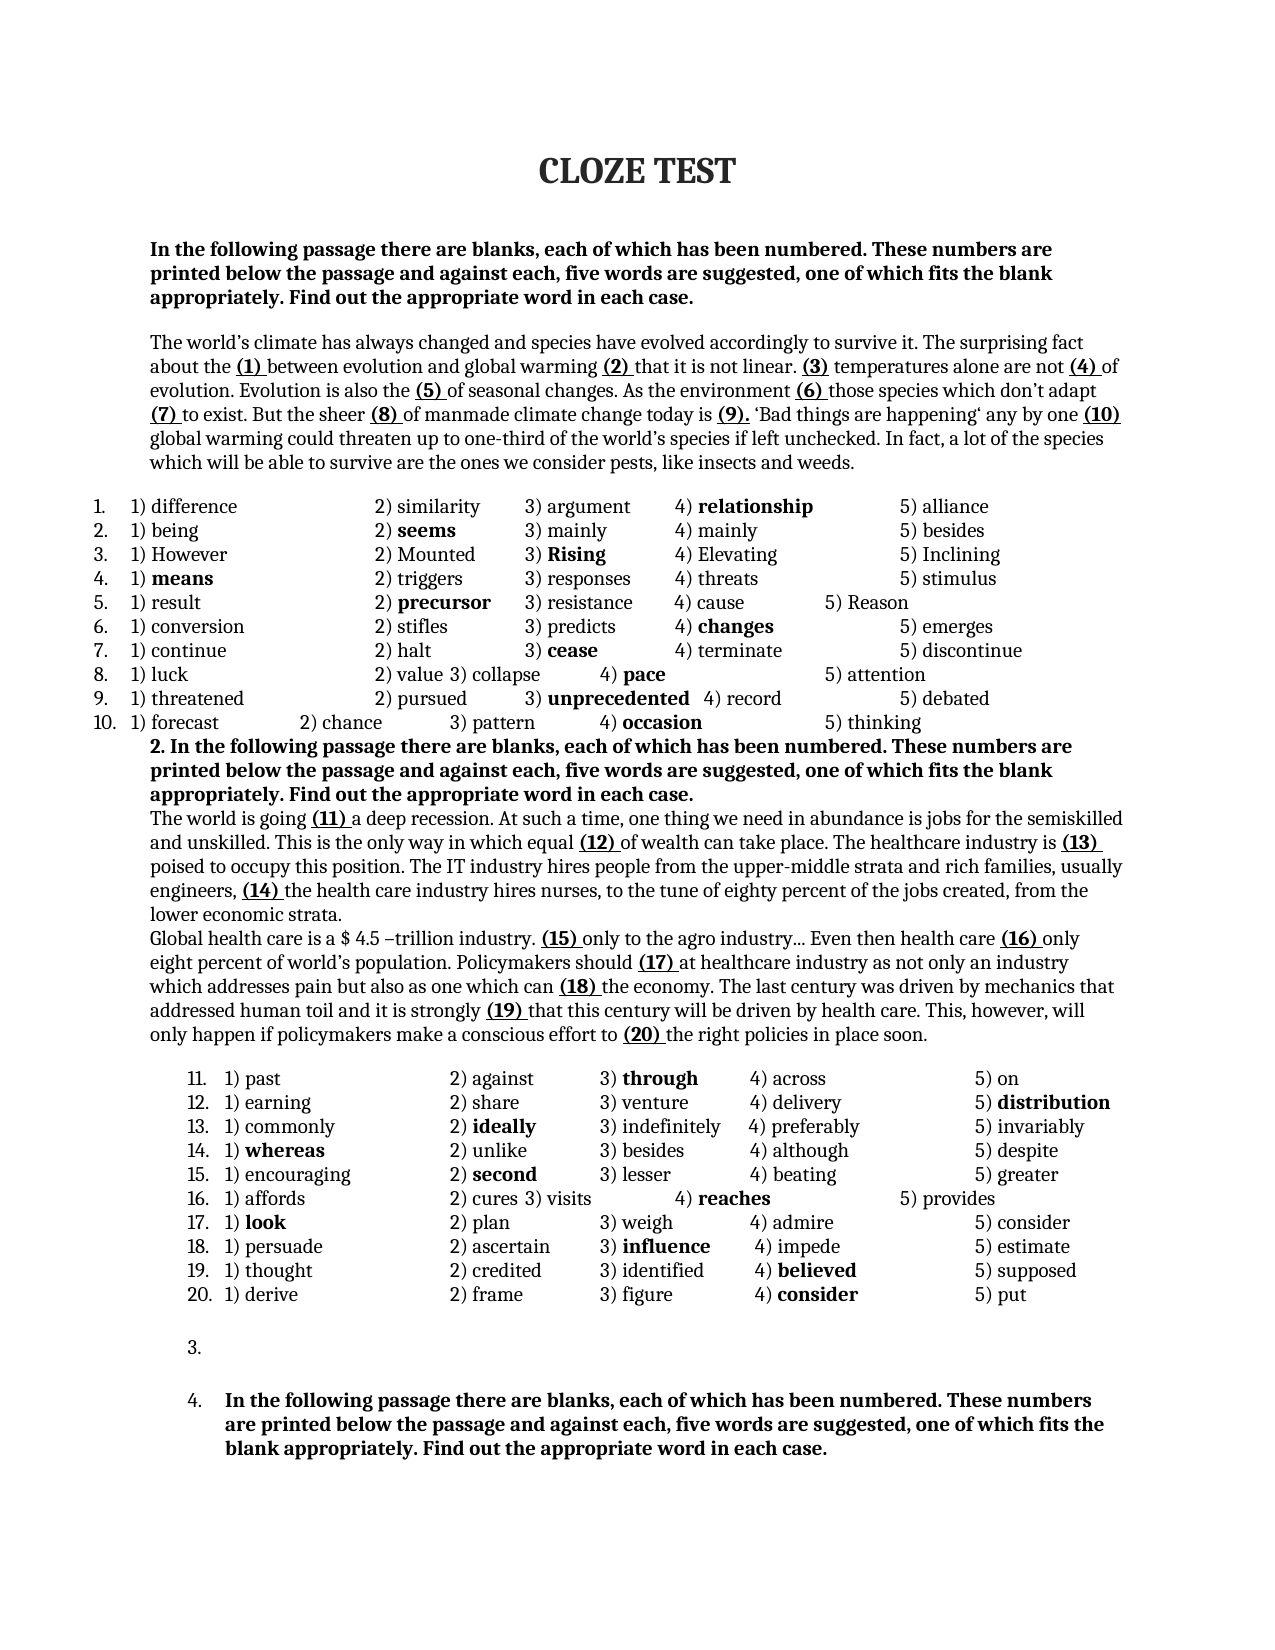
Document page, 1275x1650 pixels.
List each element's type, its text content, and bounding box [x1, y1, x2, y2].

list 1) encouraging 2) second 3) lesser 4) beating 5) greater [187, 1163, 1125, 1187]
list 1) forecast 2) chance 3) pattern 4) occasion 5) thinking [94, 711, 1125, 735]
text CLOZE TEST [150, 150, 1125, 193]
list 1) continue 2) halt 3) cease 4) terminate 5) discontinue [94, 639, 1125, 663]
list 1) difference 2) similarity 3) argument 4) relationship 5) alliance [94, 495, 1125, 519]
text 2. In the following passage there are blanks, each of which has been numbered. These numbers are printed below the passage and against each, five words are suggested, one of which fits the blank appropriately. Find out the appropriate word in each case. [150, 735, 1125, 807]
text In the following passage there are blanks, each of which has been numbered. These numbers are printed below the passage and against each, five words are suggested, one of which fits the blank appropriately. Find out the appropriate word in each case. [150, 238, 1125, 310]
list 1) However 2) Mounted 3) Rising 4) Elevating 5) Inclining [94, 543, 1125, 567]
list 1) earning 2) share 3) venture 4) delivery 5) distribution [187, 1091, 1125, 1115]
text Global health care is a $ 4.5 –trillion industry. (15) only to the agro industry... Even then health care (16) only eight percent of world’s population. Policymakers should (17) at healthcare industry as not only an industry which addresses pain but also as one which can (18) the economy. The last century was driven by mechanics that addressed human toil and it is strongly (19) that this century will be driven by health care. This, however, will only happen if policymakers make a conscious effort to (20) the right policies in place soon. [150, 926, 1125, 1046]
list 1) derive 2) frame 3) figure 4) consider 5) put [187, 1283, 1125, 1307]
text The world’s climate has always changed and species have evolved accordingly to survive it. The surprising fact about the (1) between evolution and global warming (2) that it is not linear. (3) temperatures alone are not (4) of evolution. Evolution is also the (5) of seasonal changes. As the environment (6) those species which don’t adapt (7) to exist. But the sheer (8) of manmade climate change today is (9). ‘Bad things are happening‘ any by one (10) global warming could threaten up to one-third of the world’s species if left unchecked. In fact, a lot of the species which will be able to survive are the ones we consider pests, like insects and weeds. [150, 331, 1125, 474]
text The world is going (11) a deep recession. At such a time, one thing we need in abundance is jobs for the semiskilled and unskilled. This is the only way in which equal (12) of wealth can take place. The healthcare industry is (13) poised to occupy this position. The IT industry hires people from the upper-middle strata and rich families, usually engineers, (14) the health care industry hires nurses, to the tune of eighty percent of the jobs created, from the lower economic strata. [150, 807, 1125, 926]
list 1) affords 2) cures 3) visits 4) reaches 5) provides [187, 1187, 1125, 1211]
list 1) threatened 2) pursued 3) unprecedented 4) record 5) debated [94, 687, 1125, 711]
list 1) commonly 2) ideally 3) indefinitely 4) preferably 5) invariably [187, 1115, 1125, 1139]
list 1) look 2) plan 3) weigh 4) admire 5) consider [187, 1211, 1125, 1235]
list 1) thought 2) credited 3) identified 4) believed 5) supposed [187, 1259, 1125, 1283]
list 1) luck 2) value 3) collapse 4) pace 5) attention [94, 663, 1125, 687]
list 1) past 2) against 3) through 4) across 5) on [187, 1067, 1125, 1091]
list In the following passage there are blanks, each of which has been numbered. These numbers are printed below the passage and against each, five words are suggested, one of which fits the blank appropriately. Find out the appropriate word in each case. [187, 1389, 1125, 1461]
list 1) whereas 2) unlike 3) besides 4) although 5) despite [187, 1139, 1125, 1163]
list 1) persuade 2) ascertain 3) influence 4) impede 5) estimate [187, 1235, 1125, 1259]
list 1) being 2) seems 3) mainly 4) mainly 5) besides [94, 519, 1125, 543]
list 1) means 2) triggers 3) responses 4) threats 5) stimulus [94, 567, 1125, 591]
list 1) conversion 2) stifles 3) predicts 4) changes 5) emerges [94, 615, 1125, 639]
list 1) result 2) precursor 3) resistance 4) cause 5) Reason [94, 591, 1125, 615]
